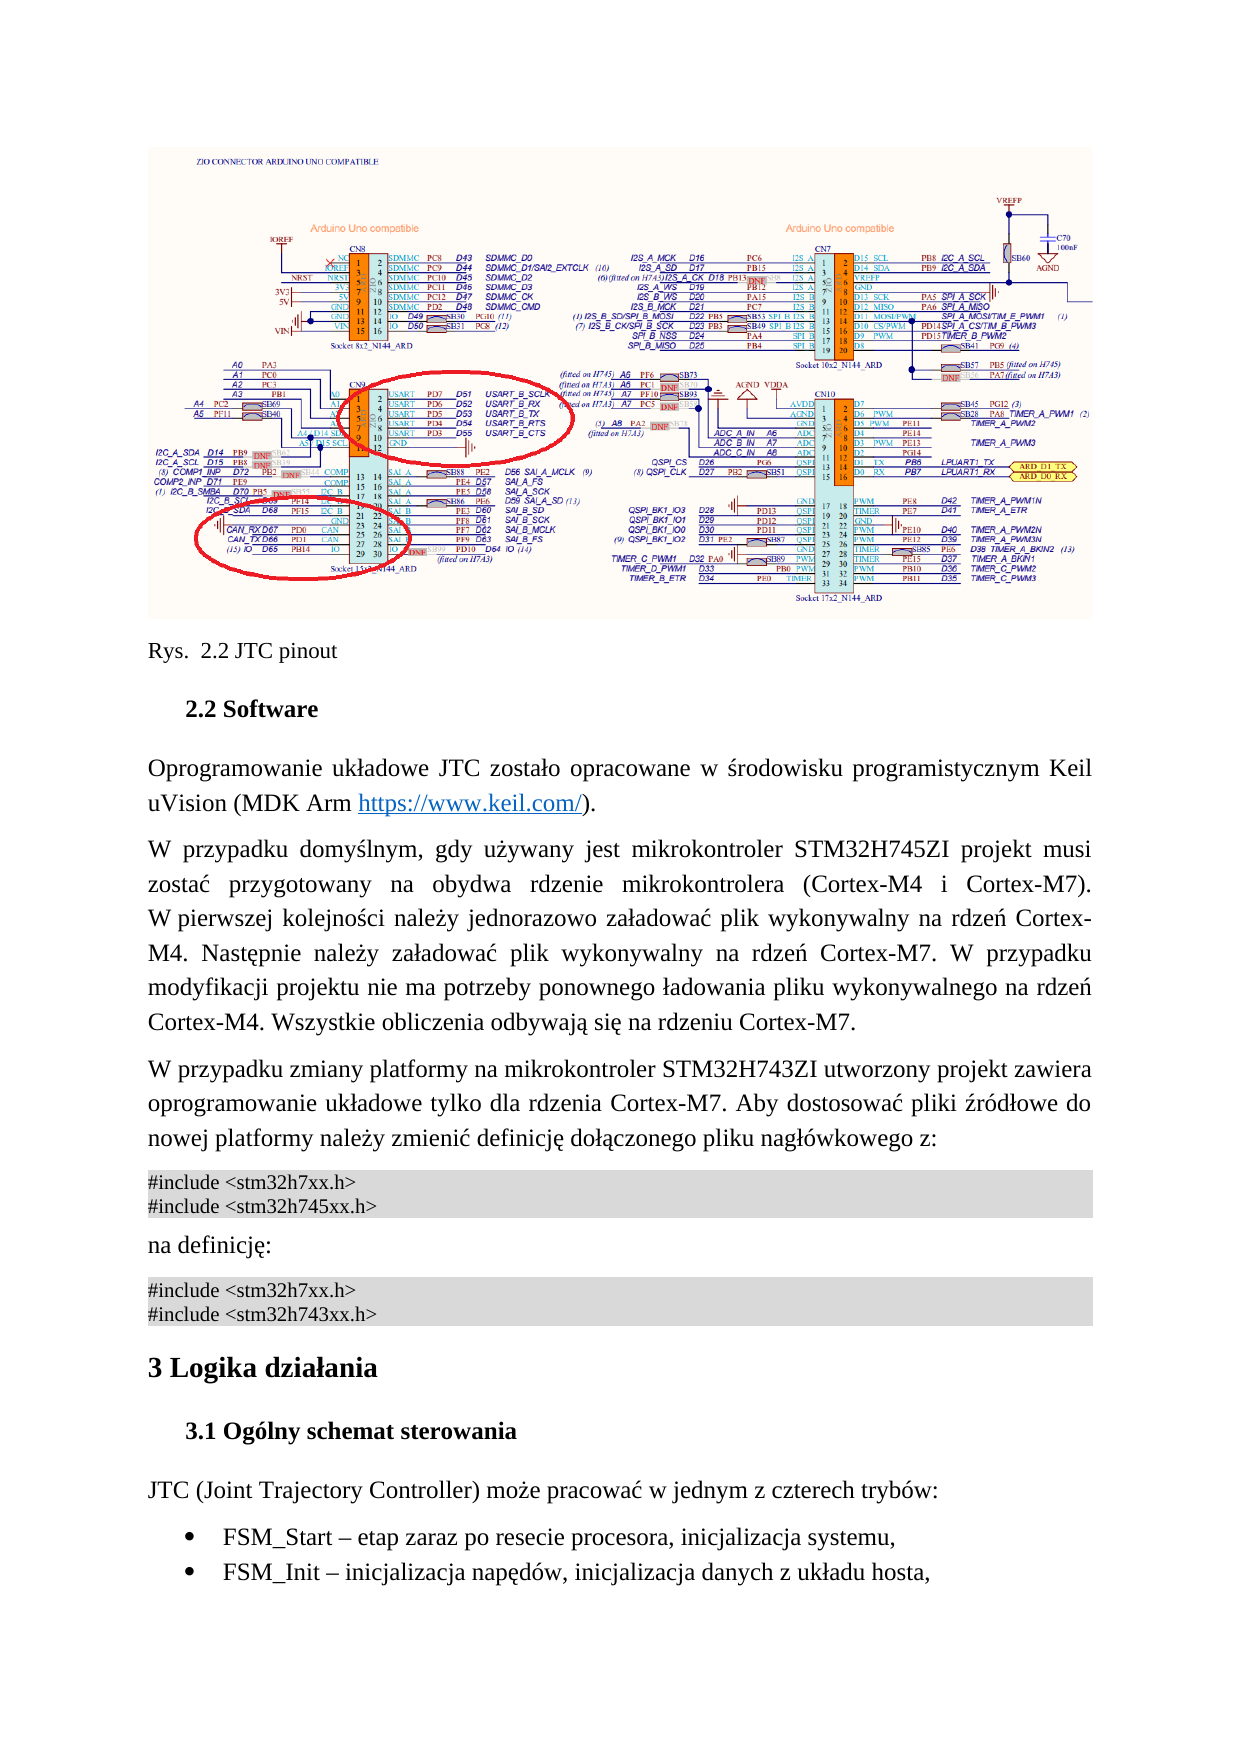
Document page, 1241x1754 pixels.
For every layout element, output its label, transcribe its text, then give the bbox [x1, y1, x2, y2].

list FSM_Start – etap zaraz po resecie procesora, inicjalizacja systemu, [185, 1522, 1093, 1551]
picture [147, 147, 1093, 619]
subtitle #include <stm32h7xx.h> [148, 1170, 1093, 1194]
text na definicję: [148, 1231, 1093, 1259]
text JTC (Joint Trajectory Controller) może pracować w jednym z czterech trybów: [148, 1475, 1093, 1504]
list FSM_Init – inicjalizacja napędów, inicjalizacja danych z układu hosta, [185, 1557, 1093, 1586]
text Oprogramowanie układowe JTC zostało opracowane w środowisku programistycznym Keil uVision (MDK Arm https://www.keil.com/). [148, 753, 1093, 816]
subtitle #include <stm32h745xx.h> [148, 1194, 1093, 1218]
text W przypadku domyślnym, gdy używany jest mikrokontroler STM32H745ZI projekt musi zostać przygotowany na obydwa rdzenie mikrokontrolera (Cortex-M4 i Cortex-M7). W pierwszej kolejności należy jednorazowo załadować plik wykonywalny na rdzeń Cortex-M4. Następnie należy załadować plik wykonywalny na rdzeń Cortex-M7. W przypadku modyfikacji projektu nie ma potrzeby ponownego ładowania pliku wykonywalnego na rdzeń Cortex-M4. Wszystkie obliczenia odbywają się na rdzeniu Cortex-M7. [148, 834, 1093, 1036]
text W przypadku zmiany platformy na mikrokontroler STM32H743ZI utworzony projekt zawiera oprogramowanie układowe tylko dla rdzenia Cortex-M7. Aby dostosować pliki źródłowe do nowej platformy należy zmienić definicję dołączonego pliku nagłówkowego z: [148, 1054, 1093, 1152]
subtitle Logika działania [148, 1351, 1093, 1384]
subtitle Software [185, 694, 1093, 722]
subtitle Ogólny schemat sterowania [185, 1416, 1093, 1444]
subtitle #include <stm32h7xx.h> [148, 1277, 1093, 1302]
subtitle #include <stm32h743xx.h> [148, 1302, 1093, 1326]
